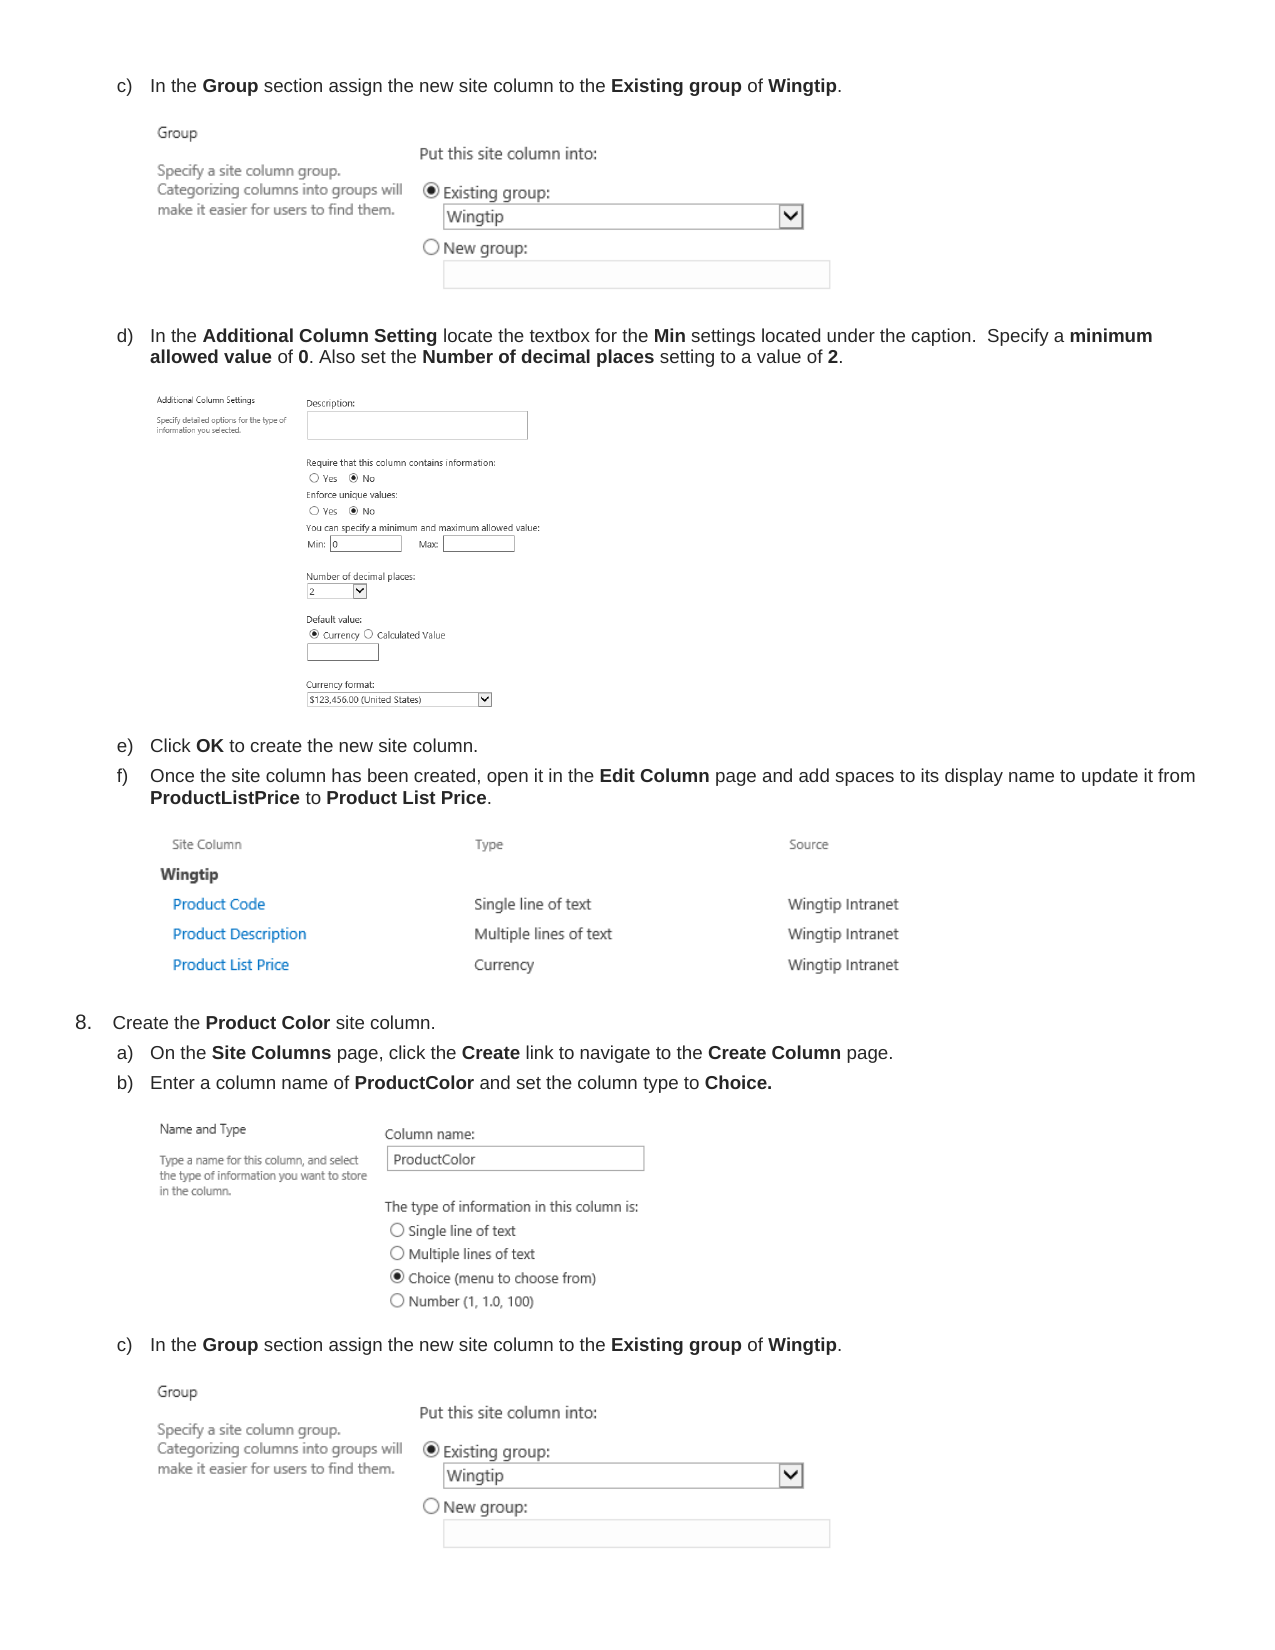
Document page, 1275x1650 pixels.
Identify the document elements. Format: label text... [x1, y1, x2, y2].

picture [150, 1377, 843, 1562]
text On the Site Columns page, click the Create link to navigate to the Create Column page. [117, 1042, 1200, 1063]
text Enter a column name of ProductColor and set the column type to Choice. [117, 1072, 1200, 1093]
text In the Group section assign the new site column to the Existing group of Wingtip. [117, 75, 1200, 97]
picture [150, 830, 912, 988]
text Create the Product Color site column. [75, 1010, 1200, 1034]
text In the Group section assign the new site column to the Existing group of Wingtip. [117, 1334, 1200, 1356]
picture [150, 118, 843, 303]
text In the Additional Column Setting locate the textbox for the Min settings located under the caption. Specify a minimum allowed value of 0. Also set the Number of decimal places setting to a value of 2. [117, 324, 1200, 368]
text Once the site column has been created, open it in the Edit Column page and add spaces to its display name to update it from ProductListPrice to Product List Price. [117, 765, 1200, 808]
picture [150, 1115, 679, 1313]
text Click OK to create the new site column. [117, 735, 1200, 757]
picture [150, 389, 559, 714]
